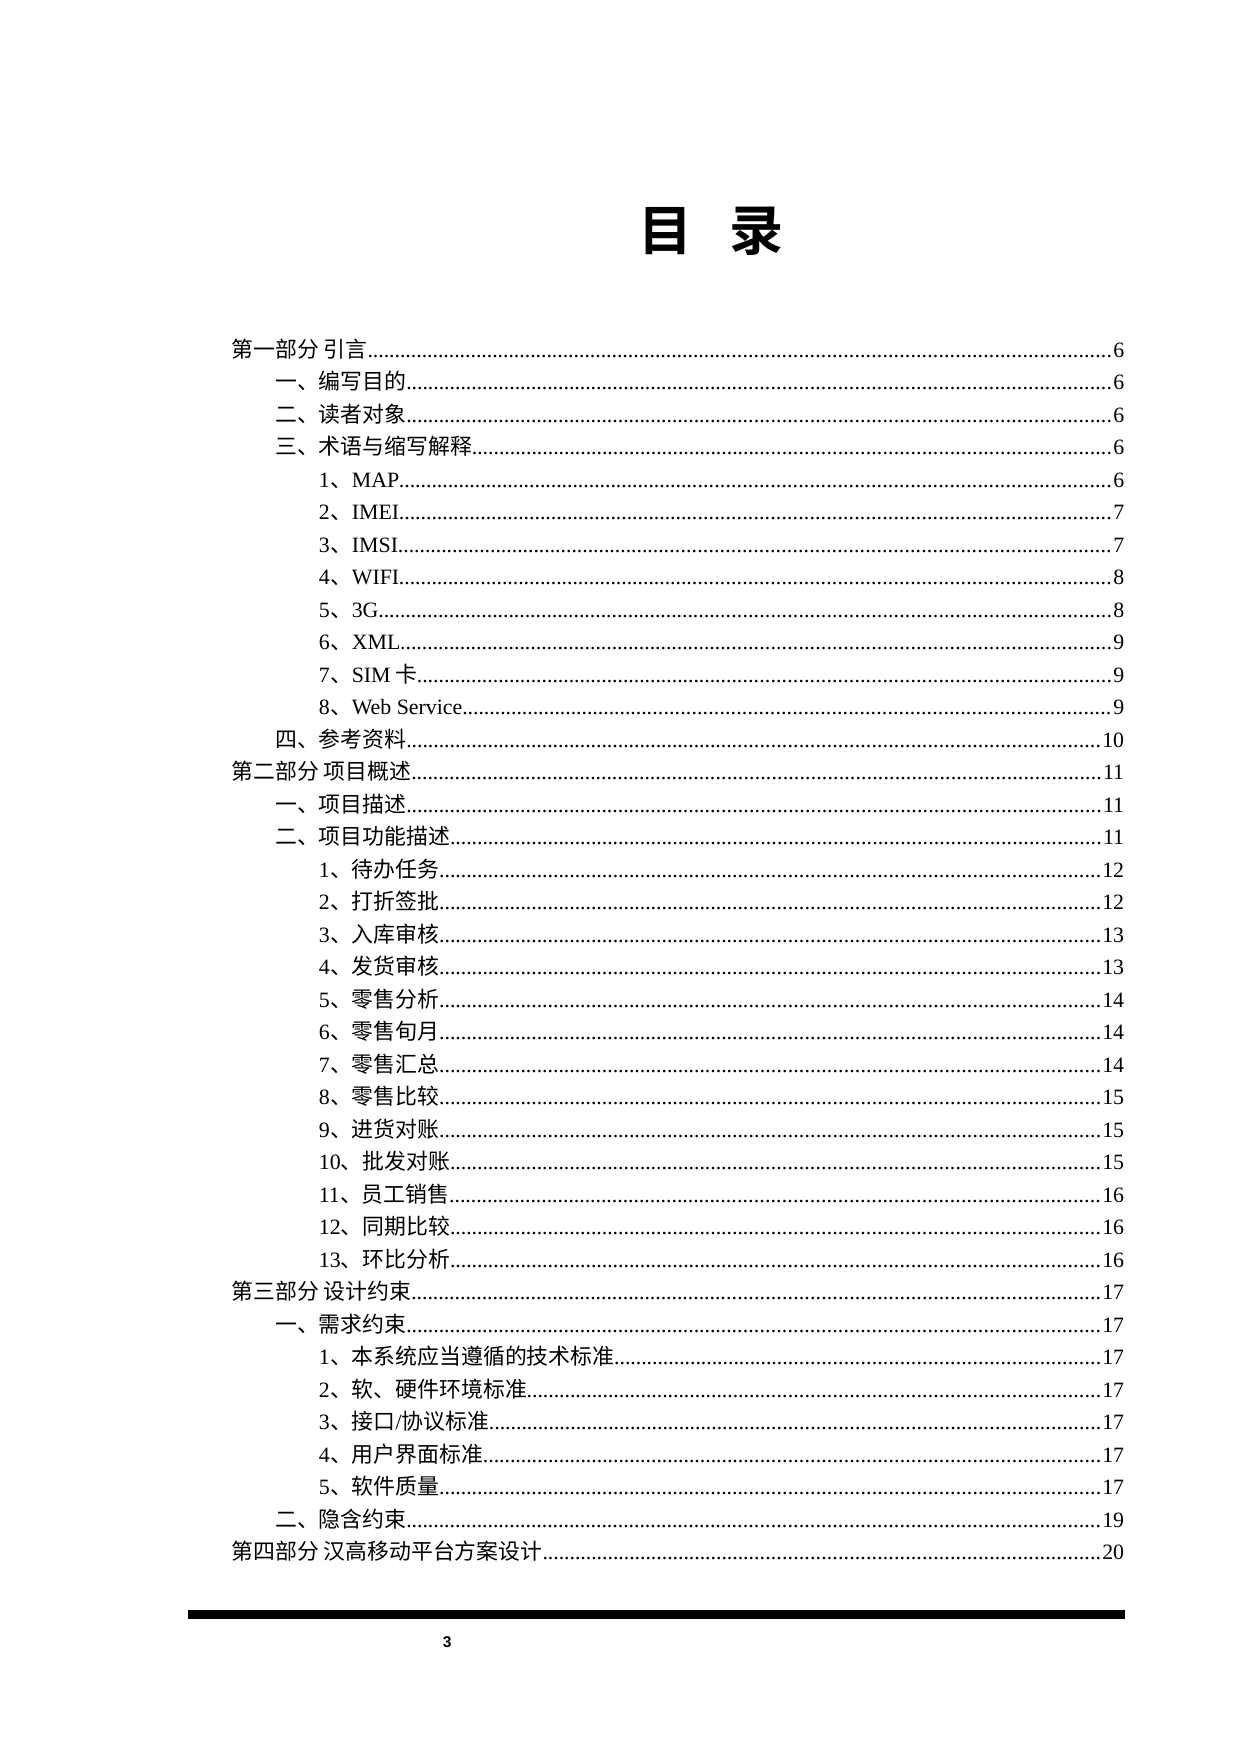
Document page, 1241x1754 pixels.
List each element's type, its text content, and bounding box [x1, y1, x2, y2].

text 8、零售比较 15 [319, 1079, 1125, 1111]
text 12、同期比较 16 [319, 1209, 1125, 1241]
text 四、参考资料 10 [275, 721, 1125, 754]
text 1、MAP 6 [319, 461, 1125, 494]
text 一、项目描述 11 [275, 786, 1125, 819]
text 4、WIFI 8 [319, 559, 1125, 591]
text 二、项目功能描述 11 [275, 819, 1125, 851]
text 7、零售汇总 14 [319, 1046, 1125, 1079]
text 7、SIM卡 9 [319, 656, 1125, 689]
text 6、XML 9 [319, 624, 1125, 656]
text 9、进货对账 15 [319, 1111, 1125, 1144]
text 3、接口/协议标准 17 [319, 1404, 1125, 1436]
text 5、软件质量 17 [319, 1469, 1125, 1501]
text 1、本系统应当遵循的技术标准 17 [319, 1339, 1125, 1371]
text 5、3G 8 [319, 591, 1125, 624]
text 一、编写目的 6 [275, 364, 1125, 396]
text 目 录 [187, 178, 1125, 276]
text 11、员工销售 16 [319, 1176, 1125, 1209]
text 2、IMEI 7 [319, 494, 1125, 526]
text 3、入库审核 13 [319, 916, 1125, 949]
text 二、读者对象 6 [275, 396, 1125, 429]
text 三、术语与缩写解释 6 [275, 429, 1125, 461]
text 6、零售旬月 14 [319, 1014, 1125, 1046]
text 10、批发对账 15 [319, 1144, 1125, 1176]
text 第二部分 项目概述 11 [231, 754, 1125, 786]
text 2、打折签批 12 [319, 884, 1125, 916]
text 13、环比分析 16 [319, 1241, 1125, 1274]
text 二、隐含约束 19 [275, 1501, 1125, 1534]
text 第一部分 引言 6 [231, 331, 1125, 364]
text 8、Web Service 9 [319, 689, 1125, 721]
text 4、发货审核 13 [319, 949, 1125, 981]
text 4、用户界面标准 17 [319, 1436, 1125, 1469]
text 第四部分 汉高移动平台方案设计 20 [231, 1534, 1125, 1566]
text 3、IMSI 7 [319, 526, 1125, 559]
text 5、零售分析 14 [319, 981, 1125, 1014]
text 2、软、硬件环境标准 17 [319, 1371, 1125, 1404]
text 第三部分 设计约束 17 [231, 1274, 1125, 1306]
text 1、待办任务 12 [319, 851, 1125, 884]
text 一、需求约束 17 [275, 1306, 1125, 1339]
